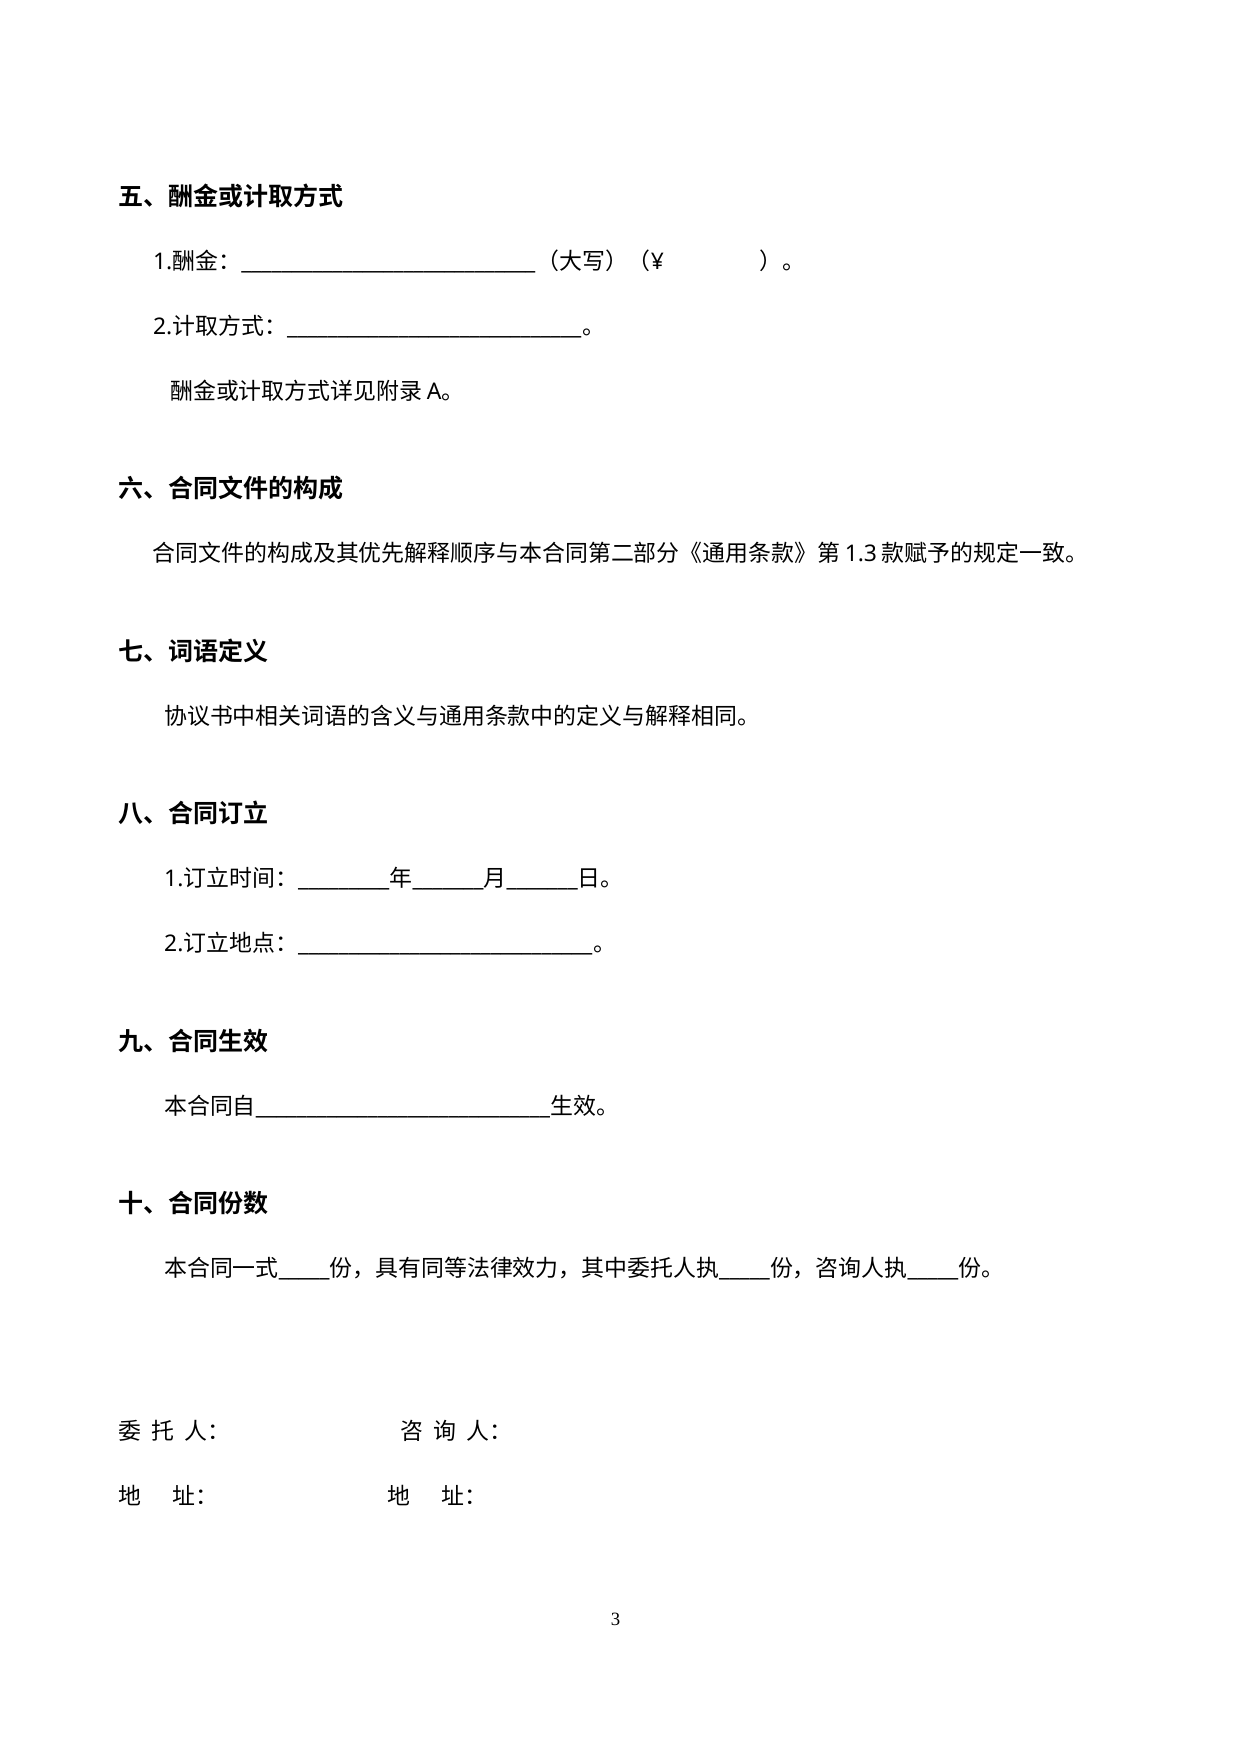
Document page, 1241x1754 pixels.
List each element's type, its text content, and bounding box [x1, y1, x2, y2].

text 1.订立时间：_________年_______月_______日。 [118, 844, 1122, 909]
text 2.计取方式：_____________________________。 [118, 292, 1122, 357]
text 地 址： 地 址： [118, 1462, 1122, 1527]
text 六、合同文件的构成 [118, 454, 1122, 519]
text 八、合同订立 [118, 779, 1122, 844]
text 五、酬金或计取方式 [118, 162, 1122, 227]
text 本合同一式_____份，具有同等法律效力，其中委托人执_____份，咨询人执_____份。 [118, 1234, 1122, 1299]
text 七、词语定义 [118, 617, 1122, 682]
text 协议书中相关词语的含义与通用条款中的定义与解释相同。 [118, 682, 1122, 747]
text 九、合同生效 [118, 1007, 1122, 1072]
text 2.订立地点：_____________________________。 [118, 909, 1122, 974]
text 委 托 人： 咨 询 人： [118, 1397, 1122, 1462]
text 1.酬金：_____________________________（大写）（¥ ）。 [118, 227, 1122, 292]
text 合同文件的构成及其优先解释顺序与本合同第二部分《通用条款》第1.3款赋予的规定一致。 [118, 519, 1122, 584]
text 酬金或计取方式详见附录A。 [118, 357, 1122, 422]
text 十、合同份数 [118, 1169, 1122, 1234]
text 本合同自_____________________________生效。 [118, 1072, 1122, 1137]
